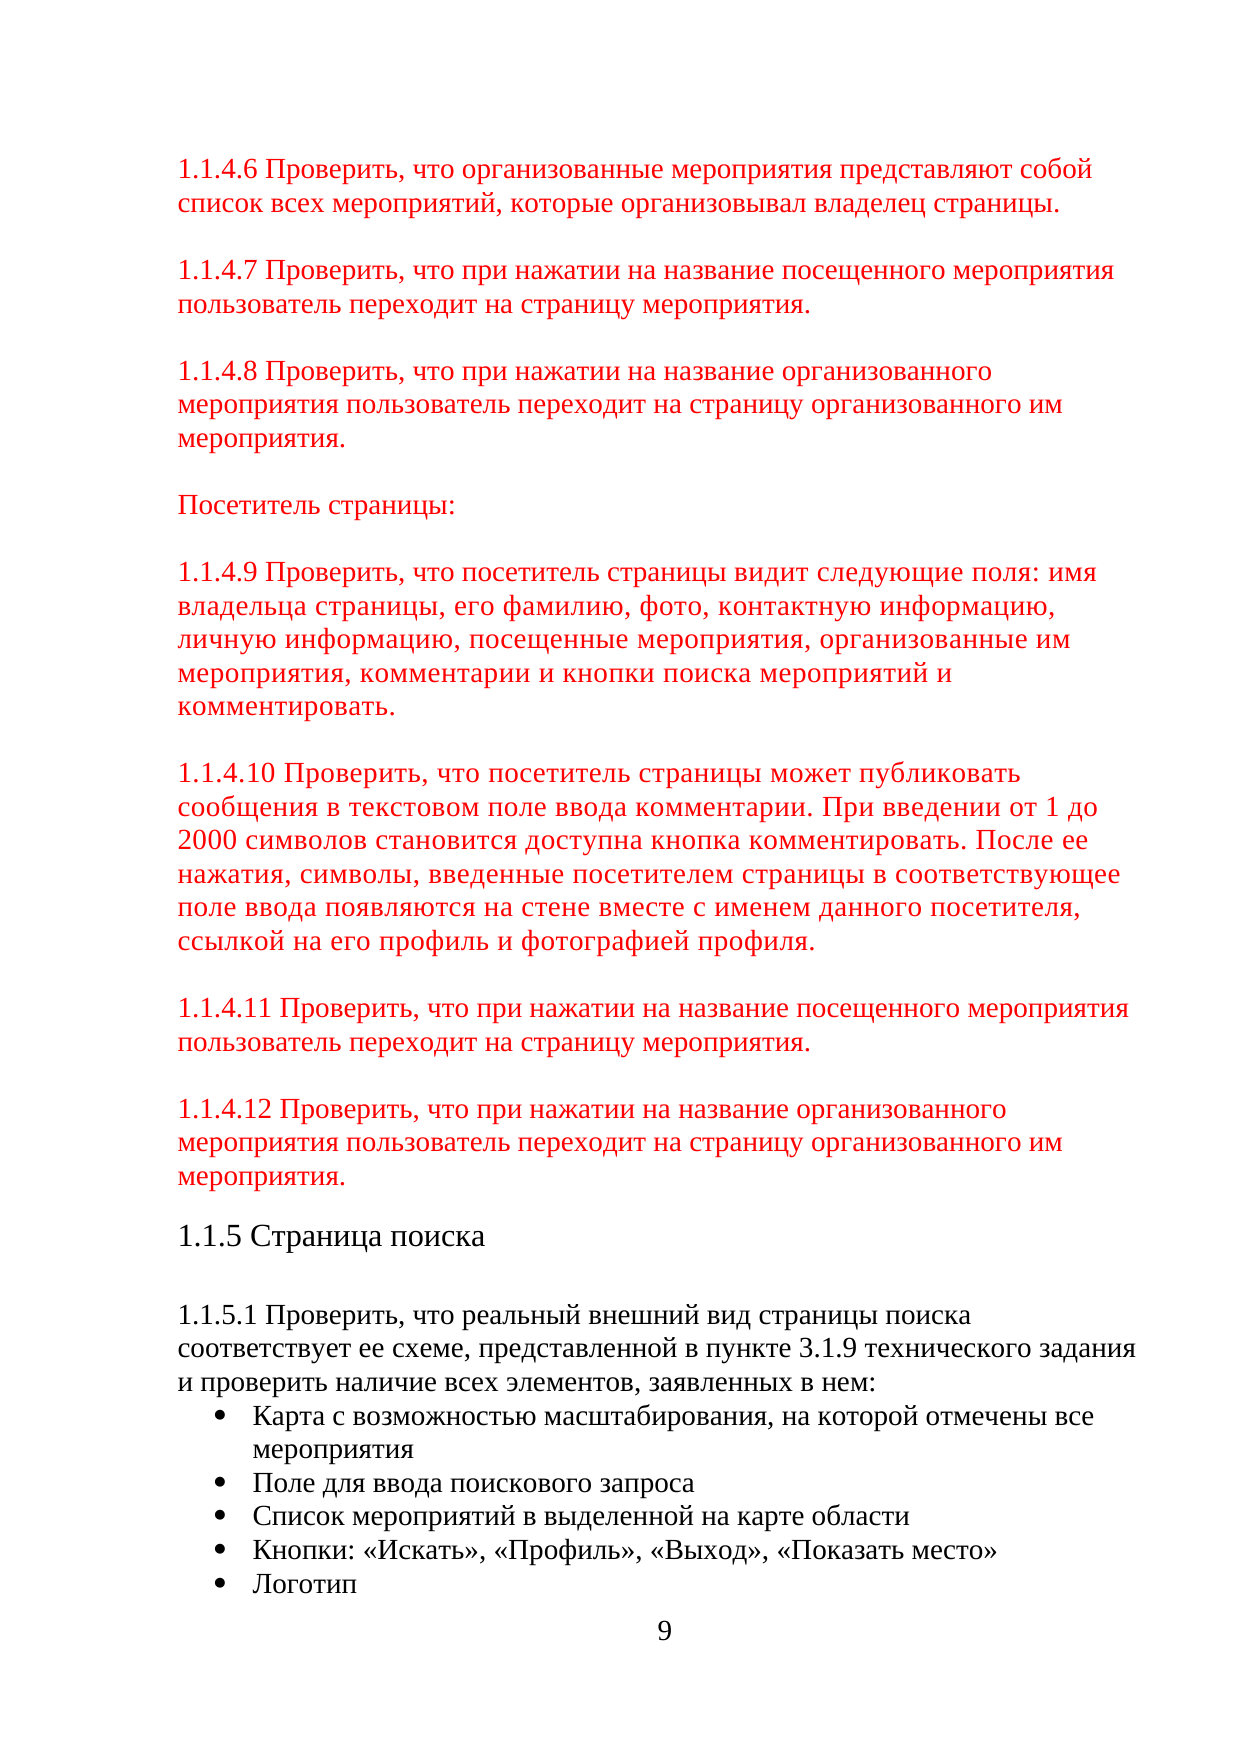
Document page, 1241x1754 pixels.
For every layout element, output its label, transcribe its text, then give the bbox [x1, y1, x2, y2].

list Карта с возможностью масштабирования, на которой отмечены все мероприятия [215, 1398, 1152, 1465]
text 1.1.4.7 Проверить, что при нажатии на название посещенного мероприятия пользователь переходит на страницу мероприятия. [177, 252, 1152, 319]
list Поле для ввода поискового запроса [215, 1465, 1152, 1498]
text 1.1.4.10 Проверить, что посетитель страницы может публиковать сообщения в текстовом поле ввода комментарии. При введении от 1 до 2000 символов становится доступна кнопка комментировать. После ее нажатия, символы, введенные посетителем страницы в соответствующее поле ввода появляются на стене вместе с именем данного посетителя, ссылкой на его профиль и фотографией профиля. [177, 755, 1152, 957]
text 1.1.5.1 Проверить, что реальный внешний вид страницы поиска соответствует ее схеме, представленной в пункте 3.1.9 технического задания и проверить наличие всех элементов, заявленных в нем: [177, 1297, 1152, 1398]
list Список мероприятий в выделенной на карте области [215, 1498, 1152, 1532]
subtitle Страница поиска [177, 1216, 1152, 1253]
list Логотип [215, 1566, 1152, 1599]
text Посетитель страницы: [177, 487, 1152, 521]
text 1.1.4.11 Проверить, что при нажатии на название посещенного мероприятия пользователь переходит на страницу мероприятия. [177, 990, 1152, 1057]
text 1.1.4.12 Проверить, что при нажатии на название организованного мероприятия пользователь переходит на страницу организованного им мероприятия. [177, 1091, 1152, 1191]
list Кнопки: «Искать», «Профиль», «Выход», «Показать место» [215, 1532, 1152, 1566]
text 1.1.4.6 Проверить, что организованные мероприятия представляют собой список всех мероприятий, которые организовывал владелец страницы. [177, 152, 1152, 219]
text 1.1.4.9 Проверить, что посетитель страницы видит следующие поля: имя владельца страницы, его фамилию, фото, контактную информацию, личную информацию, посещенные мероприятия, организованные им мероприятия, комментарии и кнопки поиска мероприятий и комментировать. [177, 554, 1152, 722]
text 1.1.4.8 Проверить, что при нажатии на название организованного мероприятия пользователь переходит на страницу организованного им мероприятия. [177, 353, 1152, 453]
